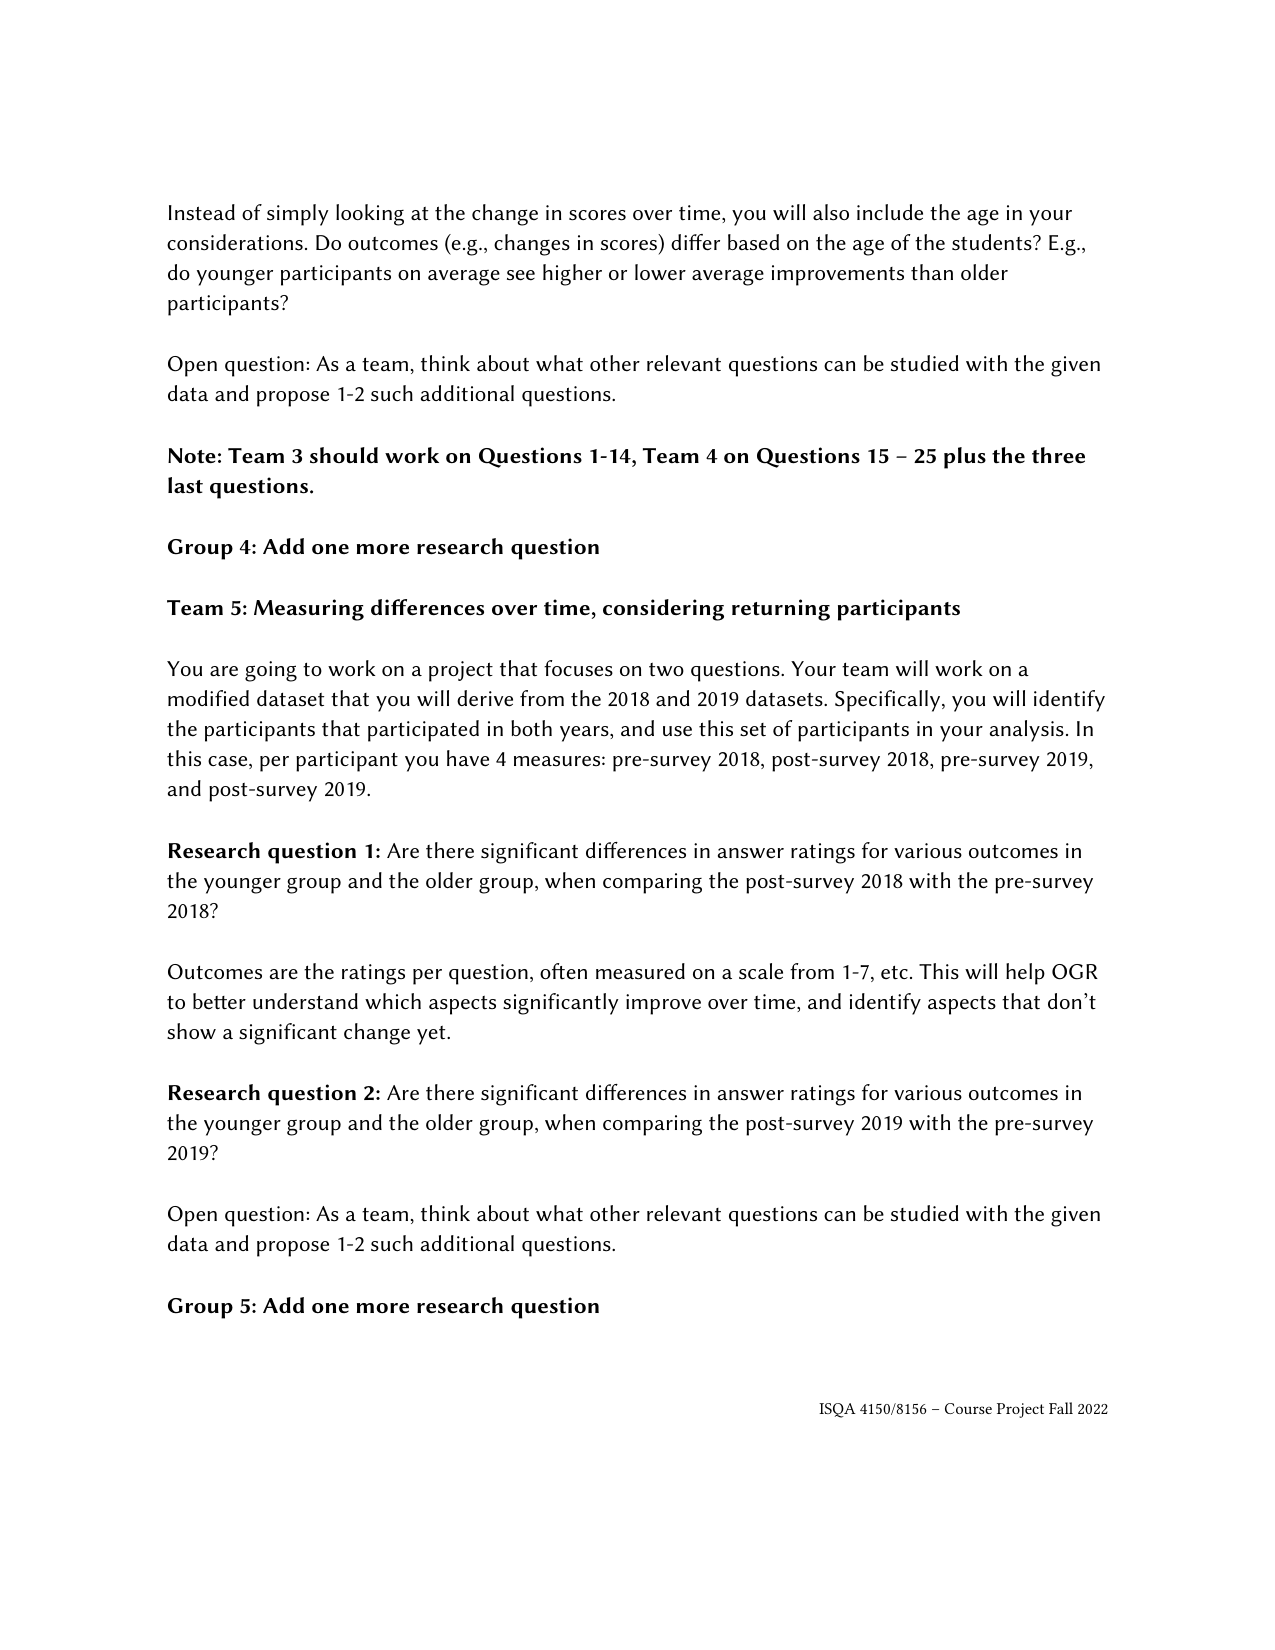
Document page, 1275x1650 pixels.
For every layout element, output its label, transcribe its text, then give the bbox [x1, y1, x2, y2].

text You are going to work on a project that focuses on two questions. Your team will work on a modified dataset that you will derive from the 2018 and 2019 datasets. Specifically, you will identify the participants that participated in both years, and use this set of participants in your analysis. In this case, per participant you have 4 measures: pre-survey 2018, post-survey 2018, pre-survey 2019, and post-survey 2019. [167, 656, 1108, 802]
text Note: Team 3 should work on Questions 1-14, Team 4 on Questions 15 – 25 plus the three last questions. [167, 442, 1108, 499]
text Research question 2: Are there significant differences in answer ratings for various outcomes in the younger group and the older group, when comparing the post-survey 2019 with the pre-survey 2019? [167, 1080, 1108, 1166]
text Research question 1: Are there significant differences in answer ratings for various outcomes in the younger group and the older group, when comparing the post-survey 2018 with the pre-survey 2018? [167, 837, 1108, 924]
text Group 5: Add one more research question [167, 1292, 1108, 1319]
text Outcomes are the ratings per question, often measured on a scale from 1-7, etc. This will help OGR to better understand which aspects significantly improve over time, and identify aspects that don’t show a significant change yet. [167, 959, 1108, 1045]
text Team 5: Measuring differences over time, considering returning participants [167, 595, 1108, 621]
text Instead of simply looking at the change in scores over time, you will also include the age in your considerations. Do outcomes (e.g., changes in scores) differ based on the age of the students? E.g., do younger participants on average see higher or lower average improvements than older participants? [167, 200, 1108, 316]
text Group 4: Add one more research question [167, 534, 1108, 560]
text Open question: As a team, think about what other relevant questions can be studied with the given data and propose 1-2 such additional questions. [167, 1201, 1108, 1257]
text Open question: As a team, think about what other relevant questions can be studied with the given data and propose 1-2 such additional questions. [167, 351, 1108, 407]
